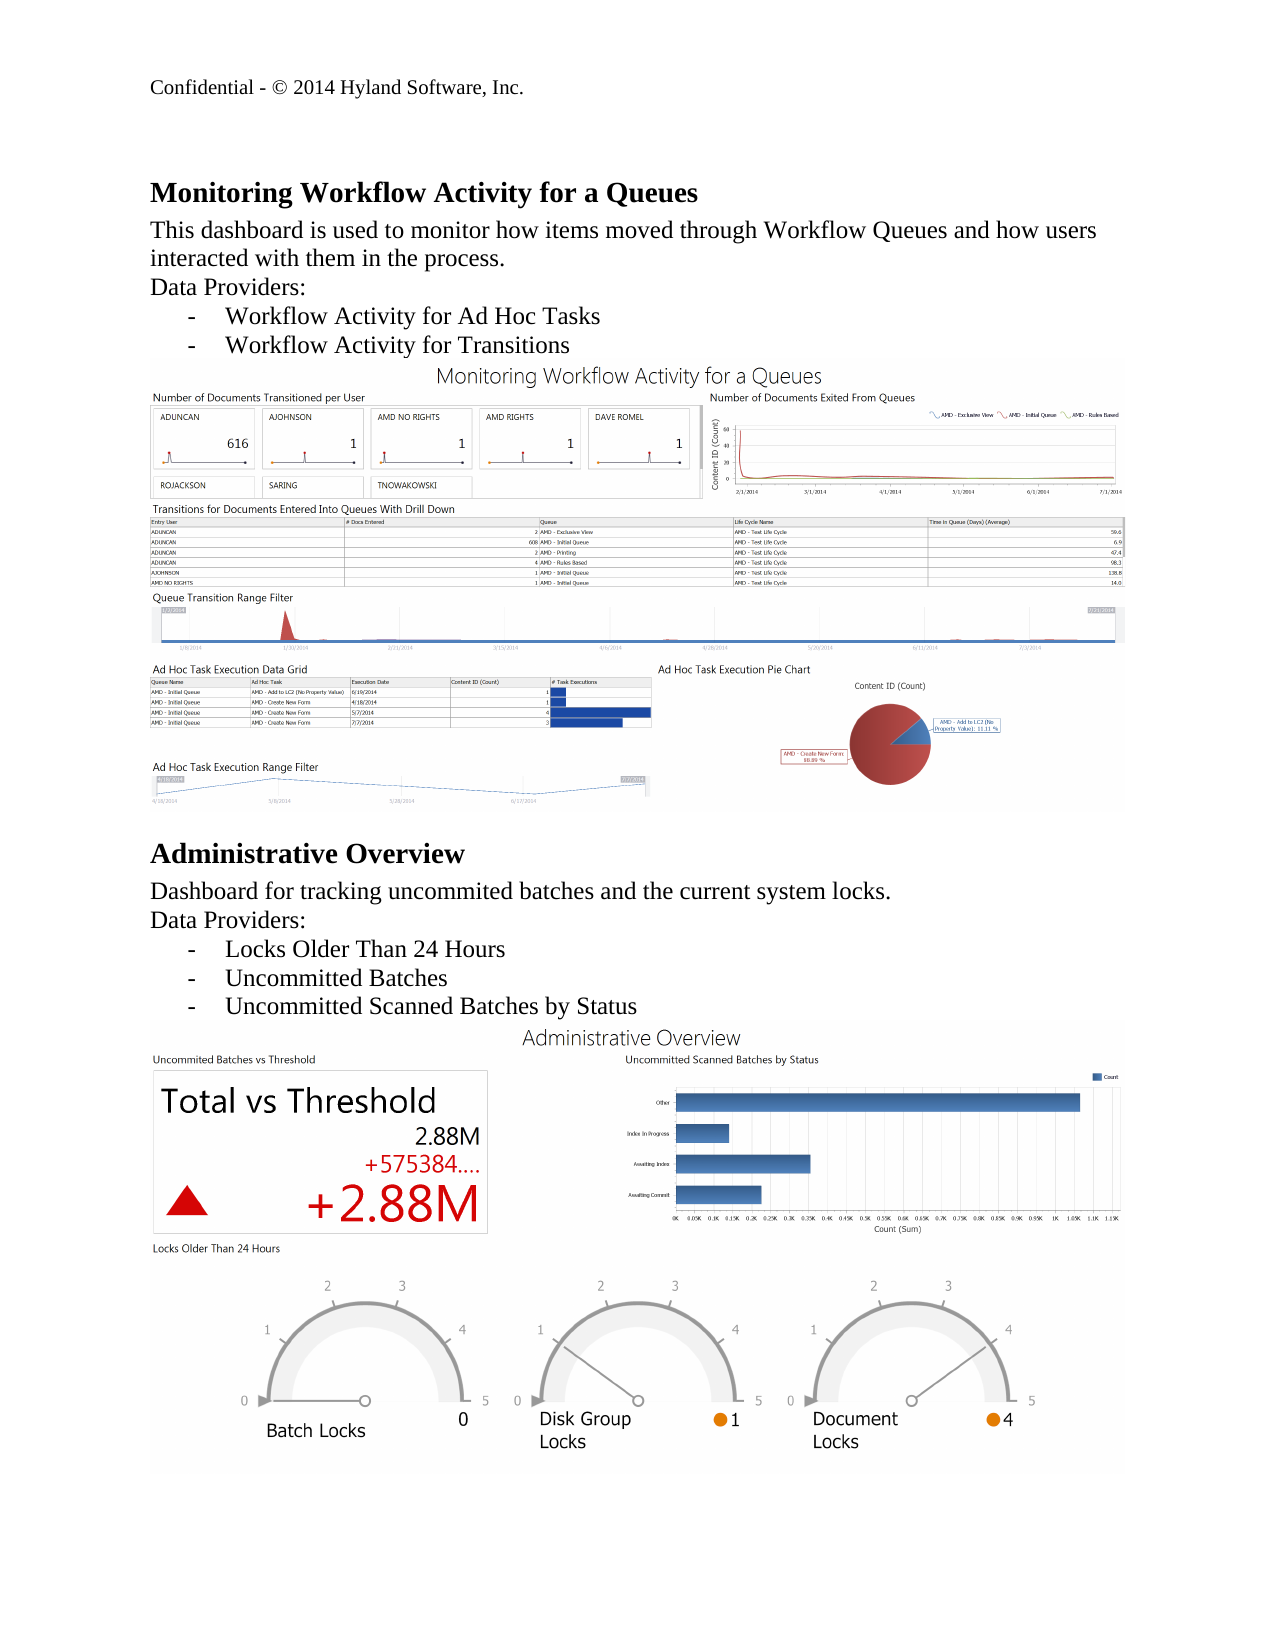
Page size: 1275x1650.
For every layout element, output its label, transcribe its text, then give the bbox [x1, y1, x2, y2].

text Dashboard for tracking uncommited batches and the current system locks. [150, 876, 1125, 905]
text Data Providers: [150, 905, 1125, 934]
list Workflow Activity for Transitions [187, 330, 1125, 358]
picture [150, 358, 1125, 812]
picture [150, 1020, 1125, 1474]
list Workflow Activity for Ad Hoc Tasks [187, 301, 1125, 330]
list Uncommitted Batches [187, 963, 1125, 991]
subtitle Administrative Overview [150, 837, 1125, 870]
subtitle Monitoring Workflow Activity for a Queues [150, 175, 1125, 208]
list Locks Older Than 24 Hours [187, 934, 1125, 963]
list Uncommitted Scanned Batches by Status [187, 991, 1125, 1020]
text This dashboard is used to monitor how items moved through Workflow Queues and how users interacted with them in the process. [150, 215, 1125, 272]
text Data Providers: [150, 272, 1125, 301]
